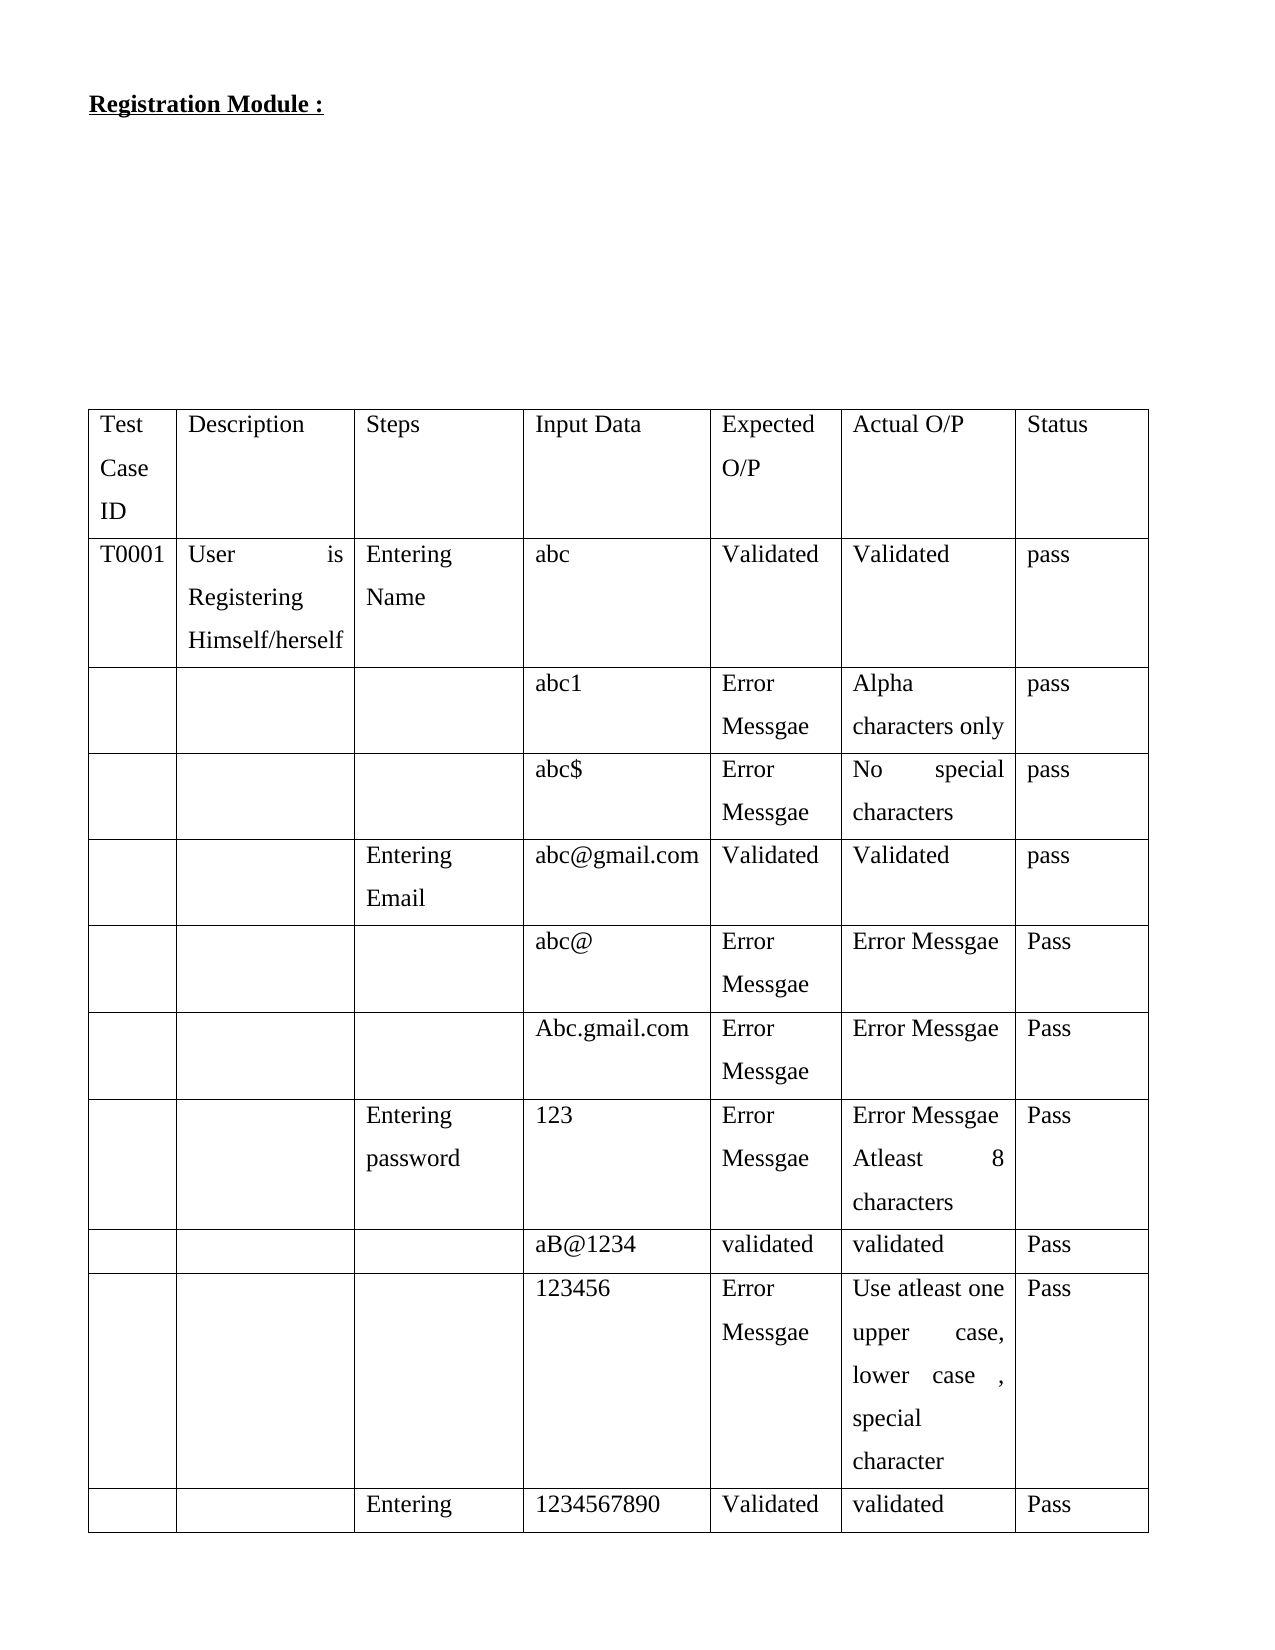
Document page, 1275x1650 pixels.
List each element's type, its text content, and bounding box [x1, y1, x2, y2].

table_cell Entering Email [355, 840, 523, 925]
table_cell [89, 1274, 176, 1488]
table_cell Entering password [355, 1100, 523, 1228]
table_cell [177, 840, 354, 925]
table_cell Error Messgae [711, 668, 841, 753]
table_cell [89, 840, 176, 925]
table_cell [177, 1013, 354, 1099]
table_cell Abc.gmail.com [524, 1013, 710, 1099]
table_cell [355, 754, 523, 839]
table_cell [89, 1100, 176, 1228]
table_cell Error Messgae [711, 1013, 841, 1099]
table_cell [177, 926, 354, 1012]
table_cell Pass [1016, 1100, 1148, 1228]
table_cell pass [1016, 668, 1148, 753]
table_cell abc@ [524, 926, 710, 1012]
table_cell Use atleast one upper case, lower case , special character [842, 1274, 1015, 1488]
table_cell aB@1234 [524, 1230, 710, 1272]
table_cell [89, 1489, 176, 1532]
table_header Description [177, 410, 354, 538]
table_cell 123456 [524, 1274, 710, 1488]
table_cell validated [842, 1489, 1015, 1532]
table_cell Alpha characters only [842, 668, 1015, 753]
table_cell [177, 1274, 354, 1488]
table_cell Error Messgae Atleast 8 characters [842, 1100, 1015, 1228]
table_header Test Case ID [89, 410, 176, 538]
table_cell abc$ [524, 754, 710, 839]
table_cell Error Messgae [711, 1274, 841, 1488]
table_header Steps [355, 410, 523, 538]
table_cell [355, 1274, 523, 1488]
table_cell pass [1016, 754, 1148, 839]
table_cell validated [842, 1230, 1015, 1272]
table_cell [89, 668, 176, 753]
table_cell Pass [1016, 1230, 1148, 1272]
table_cell Error Messgae [711, 926, 841, 1012]
table_cell Error Messgae [711, 1100, 841, 1228]
table_cell [177, 1230, 354, 1272]
table_cell Error Messgae [711, 754, 841, 839]
table_cell Entering mobile no [355, 1489, 523, 1532]
table_header Input Data [524, 410, 710, 538]
table_cell Error Messgae [842, 1013, 1015, 1099]
table_cell Pass [1016, 926, 1148, 1012]
table_cell 123 [524, 1100, 710, 1228]
table_cell Validated . [711, 1489, 841, 1532]
table_header Expected O/P [711, 410, 841, 538]
table_cell [177, 754, 354, 839]
table_cell pass [1016, 539, 1148, 667]
table_cell validated [711, 1230, 841, 1272]
table_cell T0001 [89, 539, 176, 667]
table_cell Validated [842, 840, 1015, 925]
table_cell Error Messgae [842, 926, 1015, 1012]
table_cell [355, 1230, 523, 1272]
table_cell abc [524, 539, 710, 667]
table_cell Validated [842, 539, 1015, 667]
table_cell User is Registering Himself/herself [177, 539, 354, 667]
table_cell [89, 926, 176, 1012]
table_cell [89, 1230, 176, 1272]
text Registration Module : [89, 89, 1201, 117]
table_cell [89, 754, 176, 839]
table_cell [355, 926, 523, 1012]
table_cell [89, 1013, 176, 1099]
table_cell abc@gmail.com [524, 840, 710, 925]
table_cell Entering Name [355, 539, 523, 667]
table_cell Validated [711, 539, 841, 667]
table_cell Validated [711, 840, 841, 925]
table_cell Pass [1016, 1489, 1148, 1532]
table_cell [355, 668, 523, 753]
table_cell pass [1016, 840, 1148, 925]
table_cell Pass [1016, 1274, 1148, 1488]
table_cell abc1 [524, 668, 710, 753]
table_cell No special characters [842, 754, 1015, 839]
table_cell [177, 1100, 354, 1228]
table_cell [177, 668, 354, 753]
table_cell [177, 1489, 354, 1532]
table_cell 1234567890 [524, 1489, 710, 1532]
table_cell [355, 1013, 523, 1099]
table_header Actual O/P [842, 410, 1015, 538]
table_header Status [1016, 410, 1148, 538]
table_cell Pass [1016, 1013, 1148, 1099]
